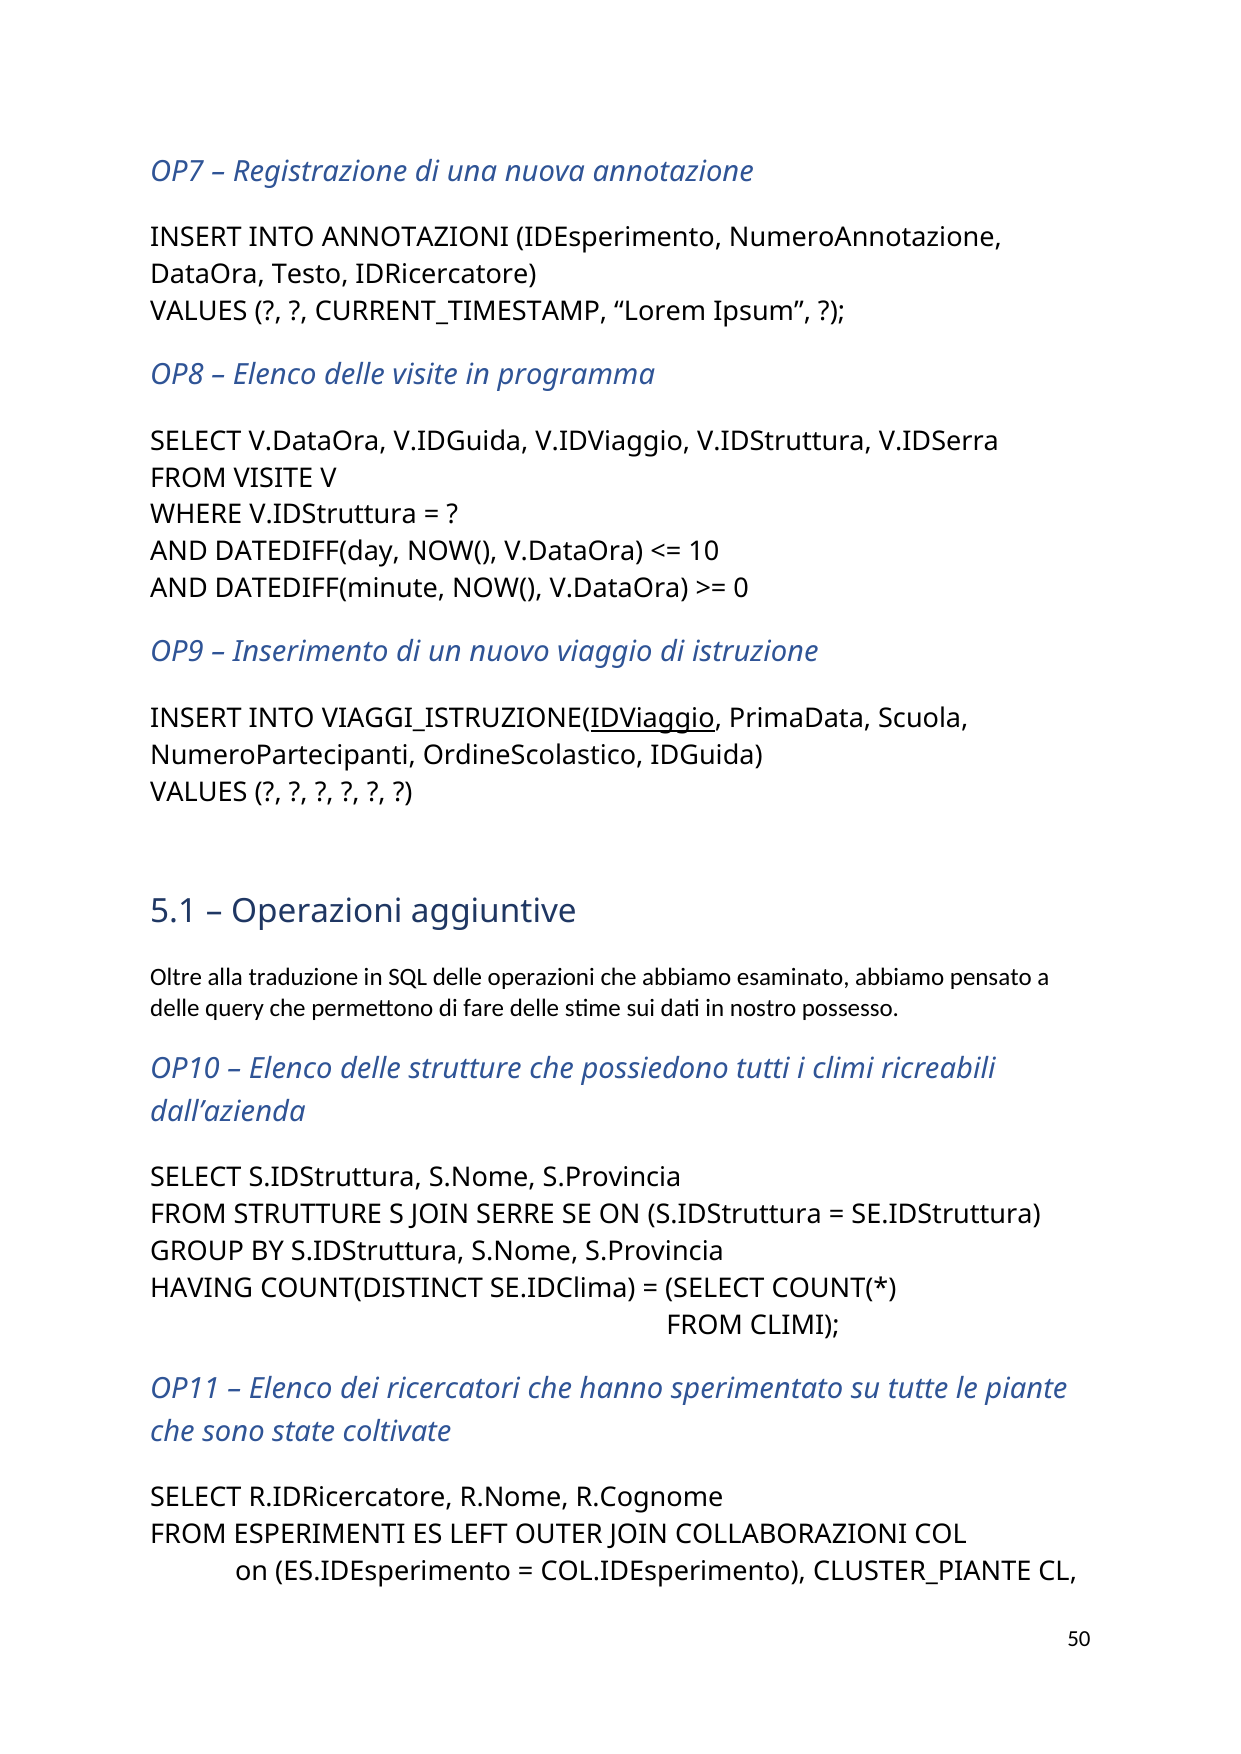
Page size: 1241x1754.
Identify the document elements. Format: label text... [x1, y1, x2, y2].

text SELECT S.IDStruttura, S.Nome, S.Provincia FROM STRUTTURE S JOIN SERRE SE ON (S.IDStruttura = SE.IDStruttura) GROUP BY S.IDStruttura, S.Nome, S.Provincia HAVING COUNT(DISTINCT SE.IDClima) = (SELECT COUNT(*) FROM CLIMI); [150, 1158, 1090, 1342]
text Oltre alla traduzione in SQL delle operazioni che abbiamo esaminato, abbiamo pensato a delle query che permettono di fare delle stime sui dati in nostro possesso. [150, 961, 1090, 1022]
subtitle OP7 – Registrazione di una nuova annotazione [150, 150, 1090, 190]
subtitle OP10 – Elenco delle strutture che possiedono tutti i climi ricreabili dall’azienda [150, 1047, 1090, 1130]
subtitle 5.1 – Operazioni aggiuntive [150, 887, 1090, 933]
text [150, 1478, 1090, 1588]
text INSERT INTO VIAGGI_ISTRUZIONE(IDViaggio, PrimaData, Scuola, NumeroPartecipanti, OrdineScolastico, IDGuida) VALUES (?, ?, ?, ?, ?, ?) [150, 698, 1090, 809]
text SELECT V.DataOra, V.IDGuida, V.IDViaggio, V.IDStruttura, V.IDSerra FROM VISITE V WHERE V.IDStruttura = ? AND DATEDIFF(day, NOW(), V.DataOra) <= 10 AND DATEDIFF(minute, NOW(), V.DataOra) >= 0 [150, 421, 1090, 606]
text INSERT INTO ANNOTAZIONI (IDEsperimento, NumeroAnnotazione, DataOra, Testo, IDRicercatore) VALUES (?, ?, CURRENT_TIMESTAMP, “Lorem Ipsum”, ?); [150, 218, 1090, 328]
subtitle OP8 – Elenco delle visite in programma [150, 353, 1090, 393]
subtitle OP9 – Inserimento di un nuovo viaggio di istruzione [150, 631, 1090, 670]
subtitle OP11 – Elenco dei ricercatori che hanno sperimentato su tutte le piante che sono state coltivate [150, 1367, 1090, 1450]
